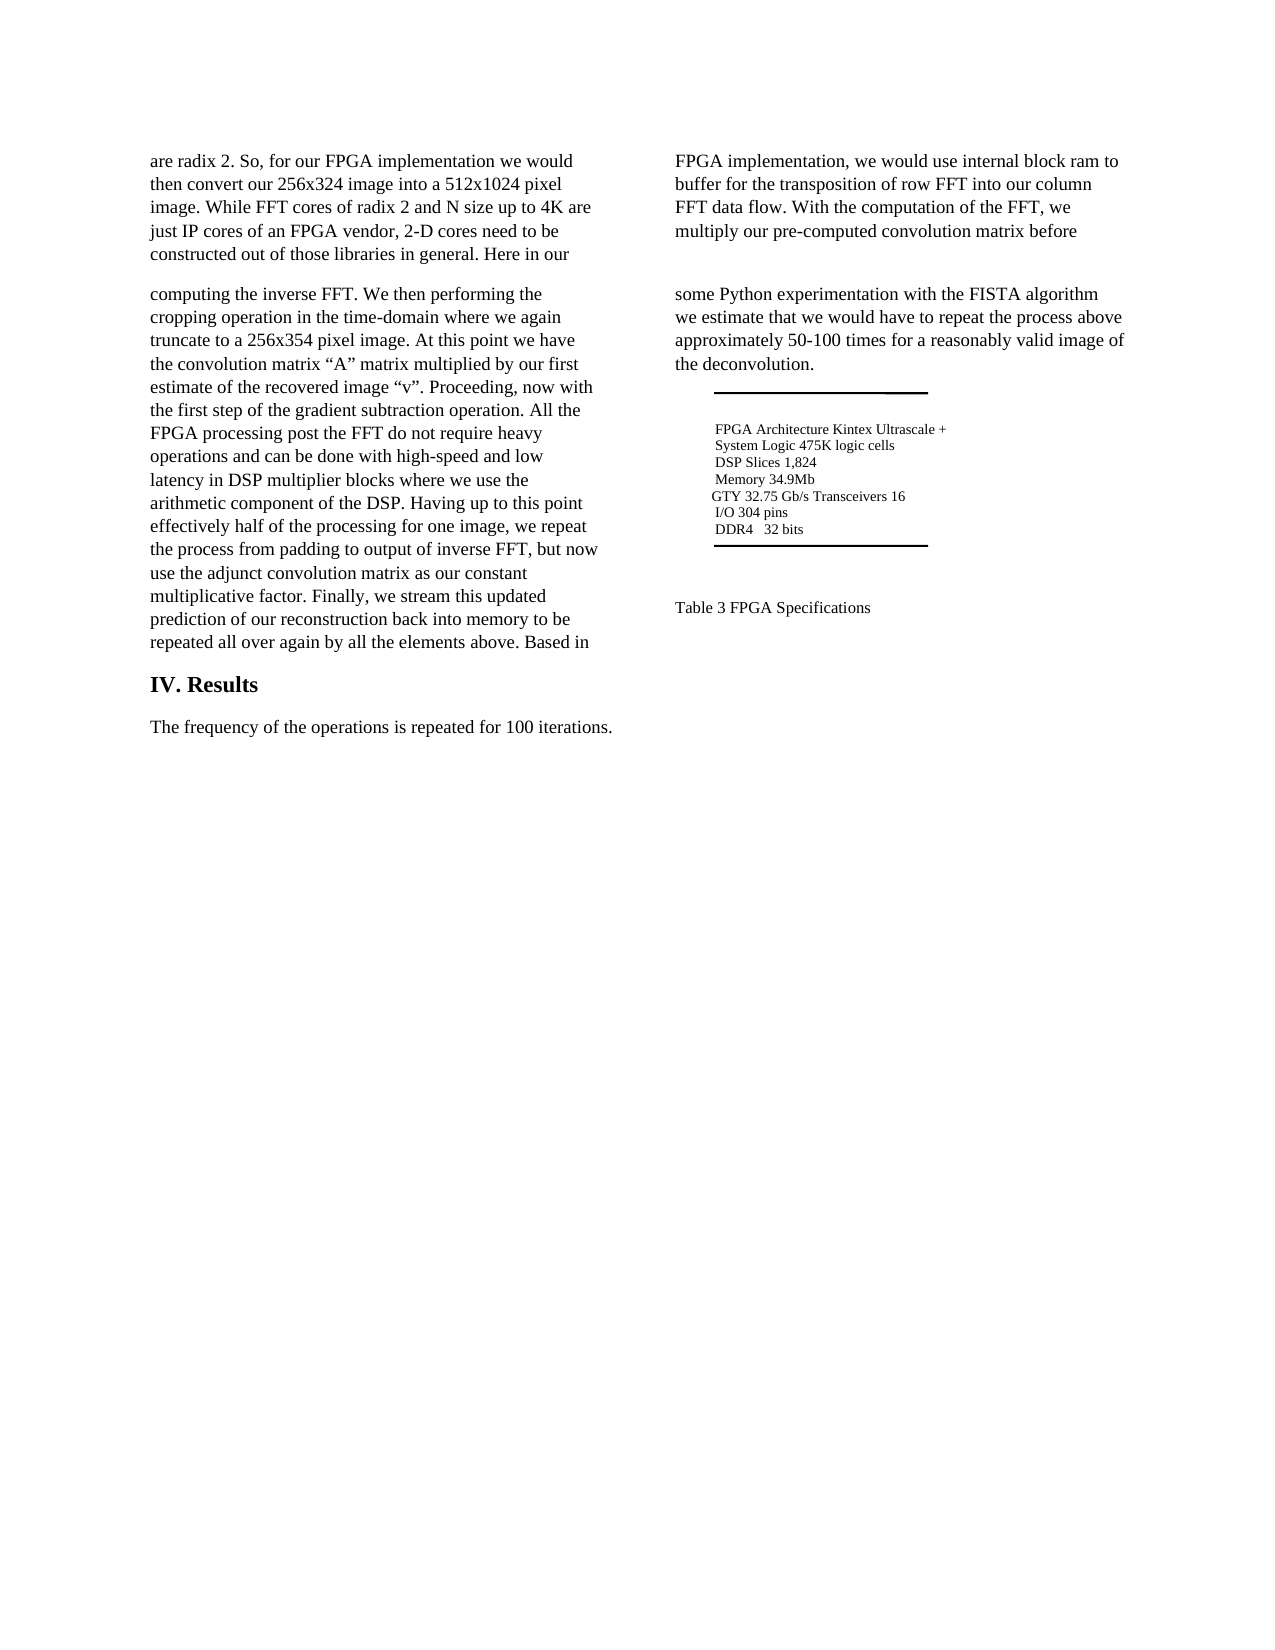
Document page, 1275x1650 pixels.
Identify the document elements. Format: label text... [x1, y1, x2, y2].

text Table 3 FPGA Specifications [675, 598, 1125, 617]
text Memory 34.9Mb [675, 471, 1125, 487]
text System Logic 475K logic cells [675, 437, 1125, 454]
text I/O 304 pins [675, 504, 1125, 521]
text DDR4 32 bits [675, 521, 1125, 538]
text computing the inverse FFT. We then performing the cropping operation in the time-domain where we again truncate to a 256x354 pixel image. At this point we have the convolution matrix “A” matrix multiplied by our first estimate of the recovered image “v”. Proceeding, now with the first step of the gradient subtraction operation. All the FPGA processing post the FFT do not require heavy operations and can be done with high-speed and low latency in DSP multiplier blocks where we use the arithmetic component of the DSP. Having up to this point effectively half of the processing for one image, we repeat the process from padding to output of inverse FFT, but now use the adjunct convolution matrix as our constant multiplicative factor. Finally, we stream this updated prediction of our reconstruction back into memory to be repeated all over again by all the elements above. Based in some Python experimentation with the FISTA algorithm we estimate that we would have to repeat the process above approximately 50-100 times for a reasonably valid image of the deconvolution. [150, 283, 600, 653]
text The frequency of the operations is repeated for 100 iterations. [150, 716, 1125, 738]
text FPGA Architecture Kintex Ultrascale + [675, 420, 1125, 437]
text DSP Slices 1,824 [675, 454, 1125, 471]
text GTY 32.75 Gb/s Transceivers 16 [675, 487, 1125, 504]
text IV. Results [150, 671, 1125, 697]
